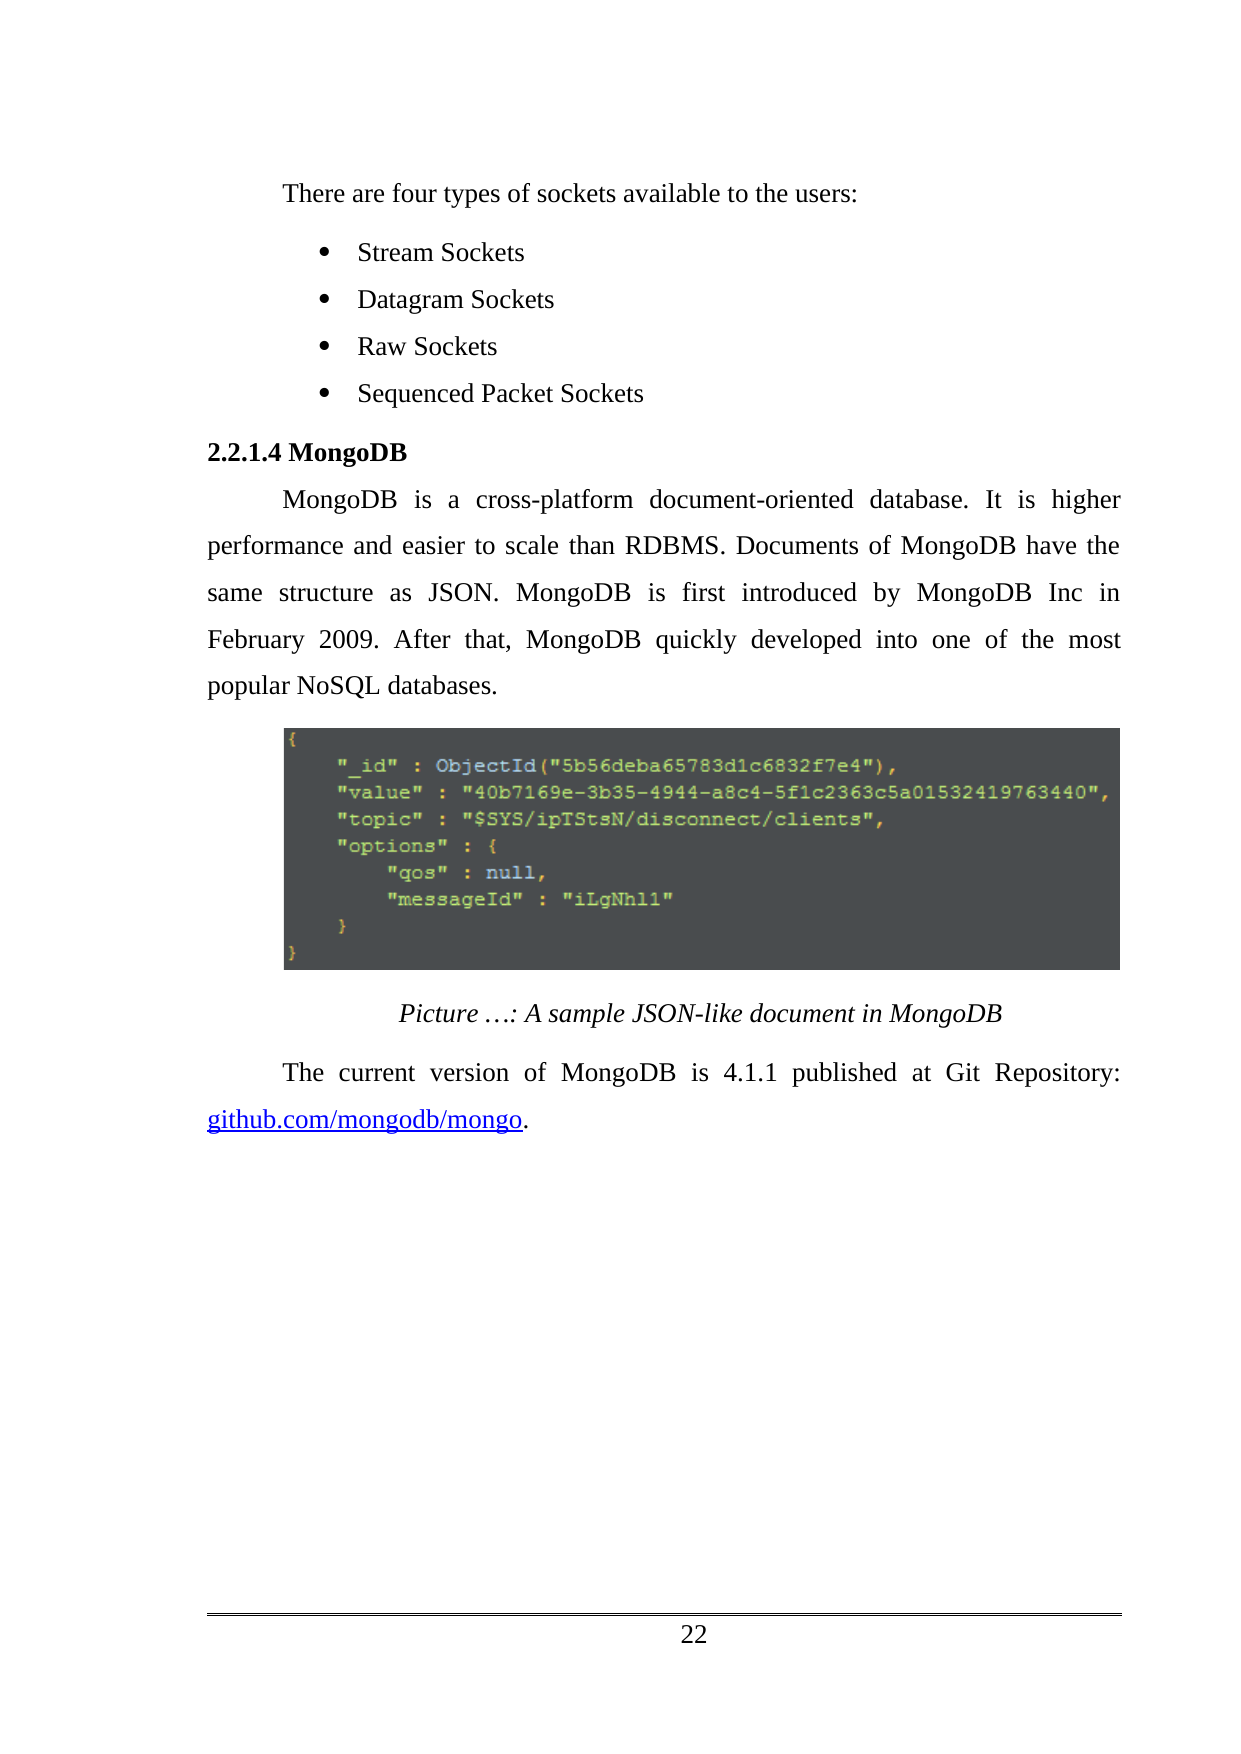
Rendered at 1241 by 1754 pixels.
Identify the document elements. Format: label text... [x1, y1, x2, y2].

text MongoDB is a cross-platform document-oriented database. It is higher performance and easier to scale than RDBMS. Documents of MongoDB have the same structure as JSON. MongoDB is first introduced by MongoDB Inc in February 2009. After that, MongoDB quickly developed into one of the most popular NoSQL databases. [207, 483, 1122, 701]
list Datagram Sockets [282, 283, 1122, 314]
list Stream Sockets [282, 236, 1122, 267]
text Picture …: A sample JSON-like document in MongoDB [207, 997, 1122, 1028]
text The current version of MongoDB is 4.1.1 published at Git Repository: github.com/mongodb/mongo. [207, 1056, 1122, 1134]
list Raw Sockets [282, 330, 1122, 361]
picture [283, 728, 1120, 970]
text There are four types of sockets available to the users: [207, 177, 1122, 208]
text 2.2.1.4 MongoDB [207, 436, 1122, 467]
list Sequenced Packet Sockets [282, 377, 1122, 408]
